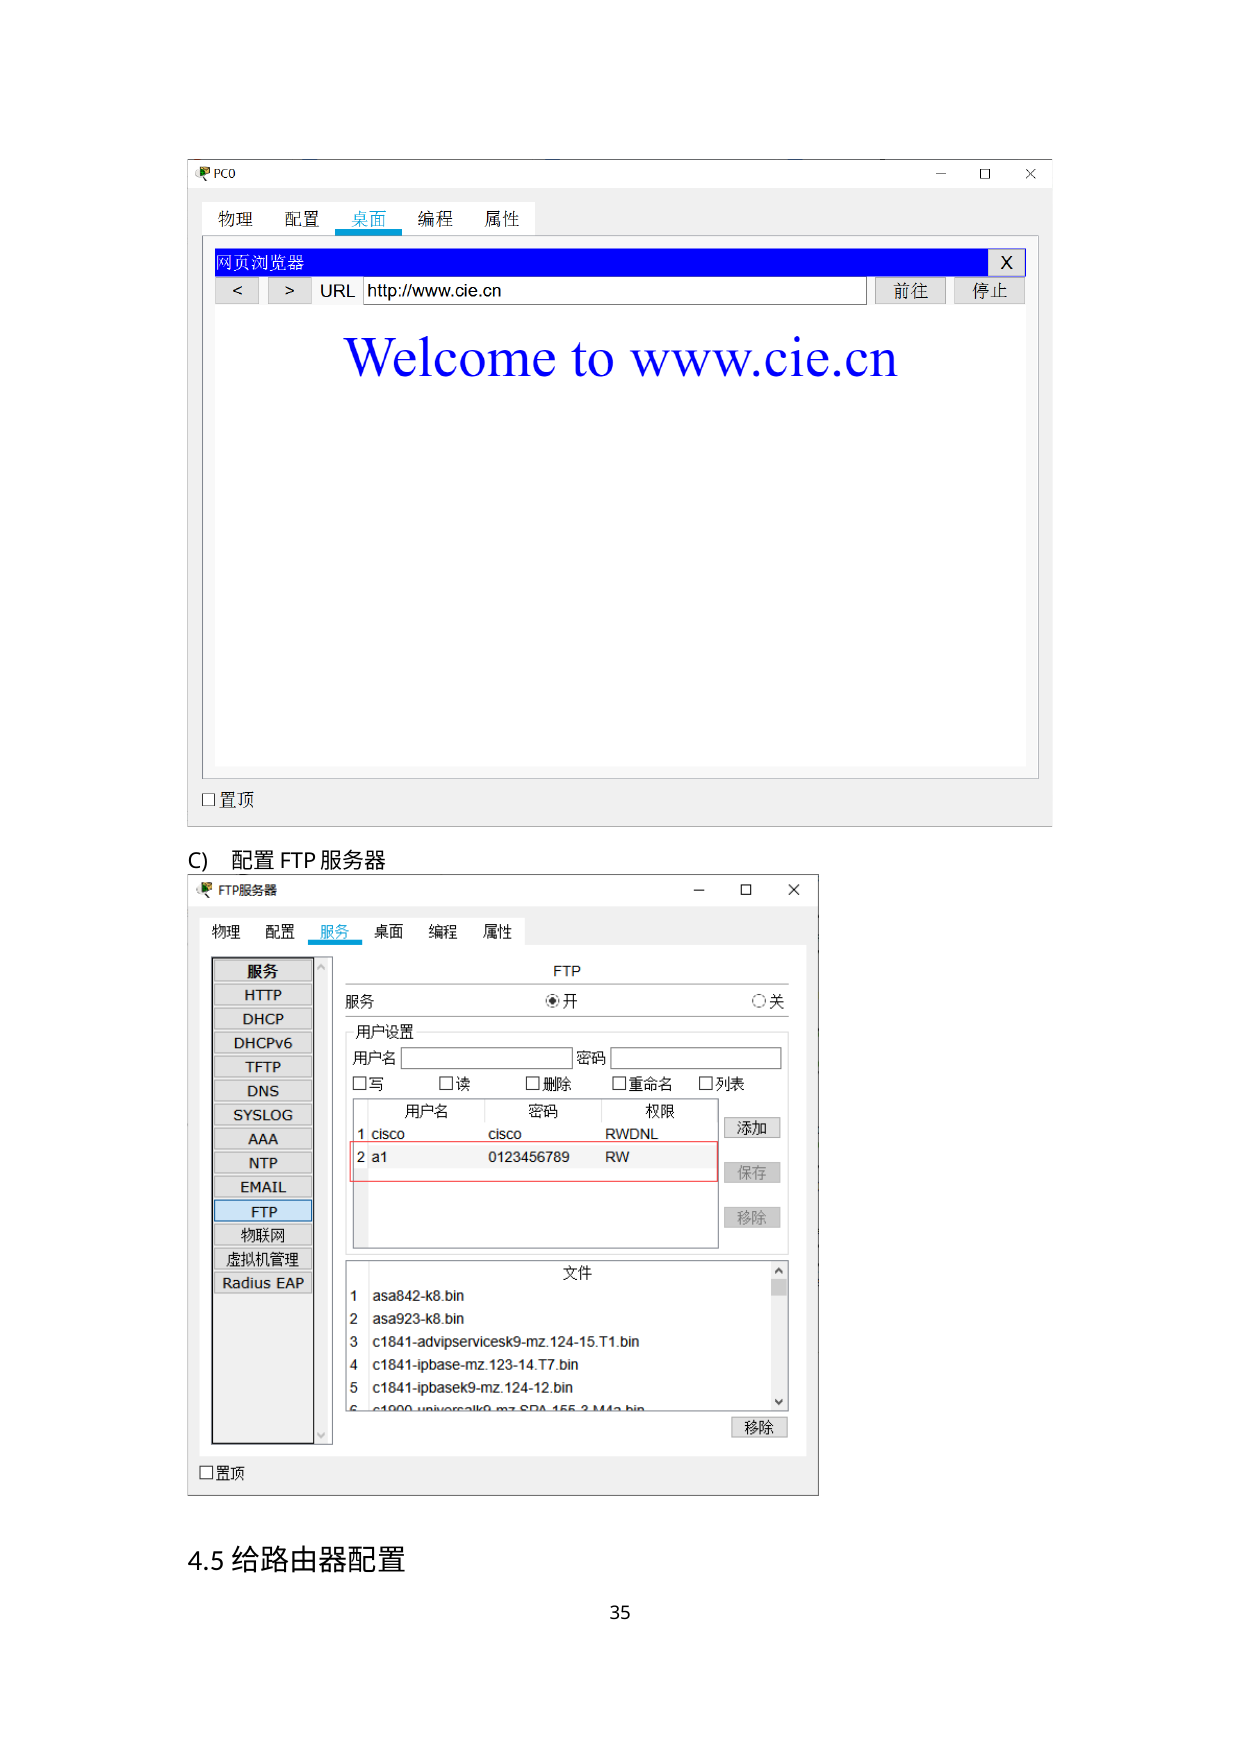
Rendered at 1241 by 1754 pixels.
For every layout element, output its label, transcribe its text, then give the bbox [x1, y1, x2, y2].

list 配置FTP服务器 [187, 842, 1053, 875]
picture [187, 159, 1053, 827]
list 4.5 给路由器配置 [187, 1525, 1053, 1590]
picture [187, 874, 819, 1496]
